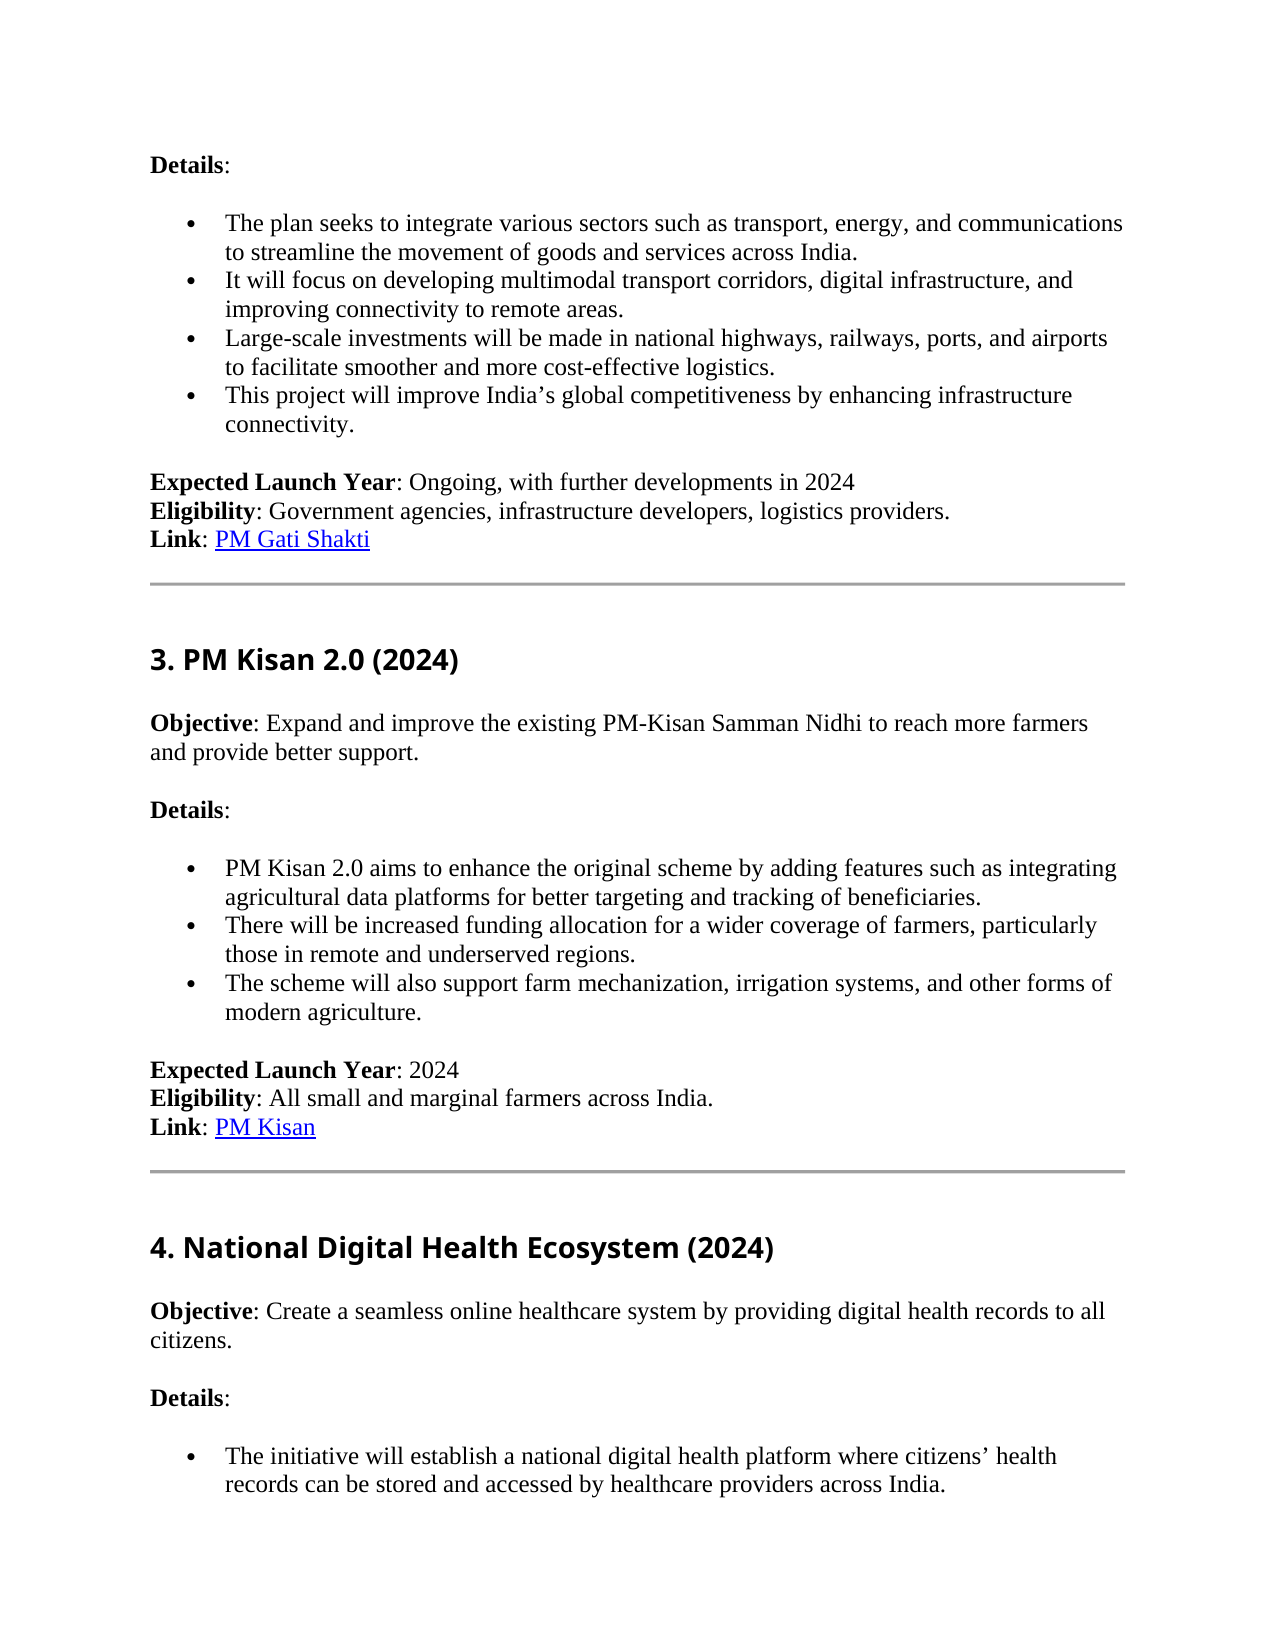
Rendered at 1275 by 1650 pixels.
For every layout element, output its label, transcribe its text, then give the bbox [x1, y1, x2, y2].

text Expected Launch Year: Ongoing, with further developments in 2024 Eligibility: Government agencies, infrastructure developers, logistics providers. Link: PM Gati Shakti [150, 467, 1125, 553]
list The initiative will establish a national digital health platform where citizens’ health records can be stored and accessed by healthcare providers across India. [187, 1441, 1125, 1498]
text 3. PM Kisan 2.0 (2024) [150, 640, 1125, 679]
list Large-scale investments will be made in national highways, railways, ports, and airports to facilitate smoother and more cost-effective logistics. [187, 323, 1125, 380]
list There will be increased funding allocation for a wider coverage of farmers, particularly those in remote and underserved regions. [187, 911, 1125, 968]
text Objective: Expand and improve the existing PM-Kisan Samman Nidhi to reach more farmers and provide better support. [150, 708, 1125, 766]
list The plan seeks to integrate various sectors such as transport, energy, and communications to streamline the movement of goods and services across India. [187, 208, 1125, 265]
text 4. National Digital Health Ecosystem (2024) [150, 1227, 1125, 1267]
list PM Kisan 2.0 aims to enhance the original scheme by adding features such as integrating agricultural data platforms for better targeting and tracking of beneficiaries. [187, 853, 1125, 911]
text Details: [150, 150, 1125, 179]
text Objective: Create a seamless online healthcare system by providing digital health records to all citizens. [150, 1296, 1125, 1354]
text Details: [150, 795, 1125, 824]
list It will focus on developing multimodal transport corridors, digital infrastructure, and improving connectivity to remote areas. [187, 265, 1125, 323]
text Details: [150, 1383, 1125, 1412]
text Expected Launch Year: 2024 Eligibility: All small and marginal farmers across India. Link: PM Kisan [150, 1055, 1125, 1141]
list This project will improve India’s global competitiveness by enhancing infrastructure connectivity. [187, 380, 1125, 438]
list The scheme will also support farm mechanization, irrigation systems, and other forms of modern agriculture. [187, 968, 1125, 1026]
